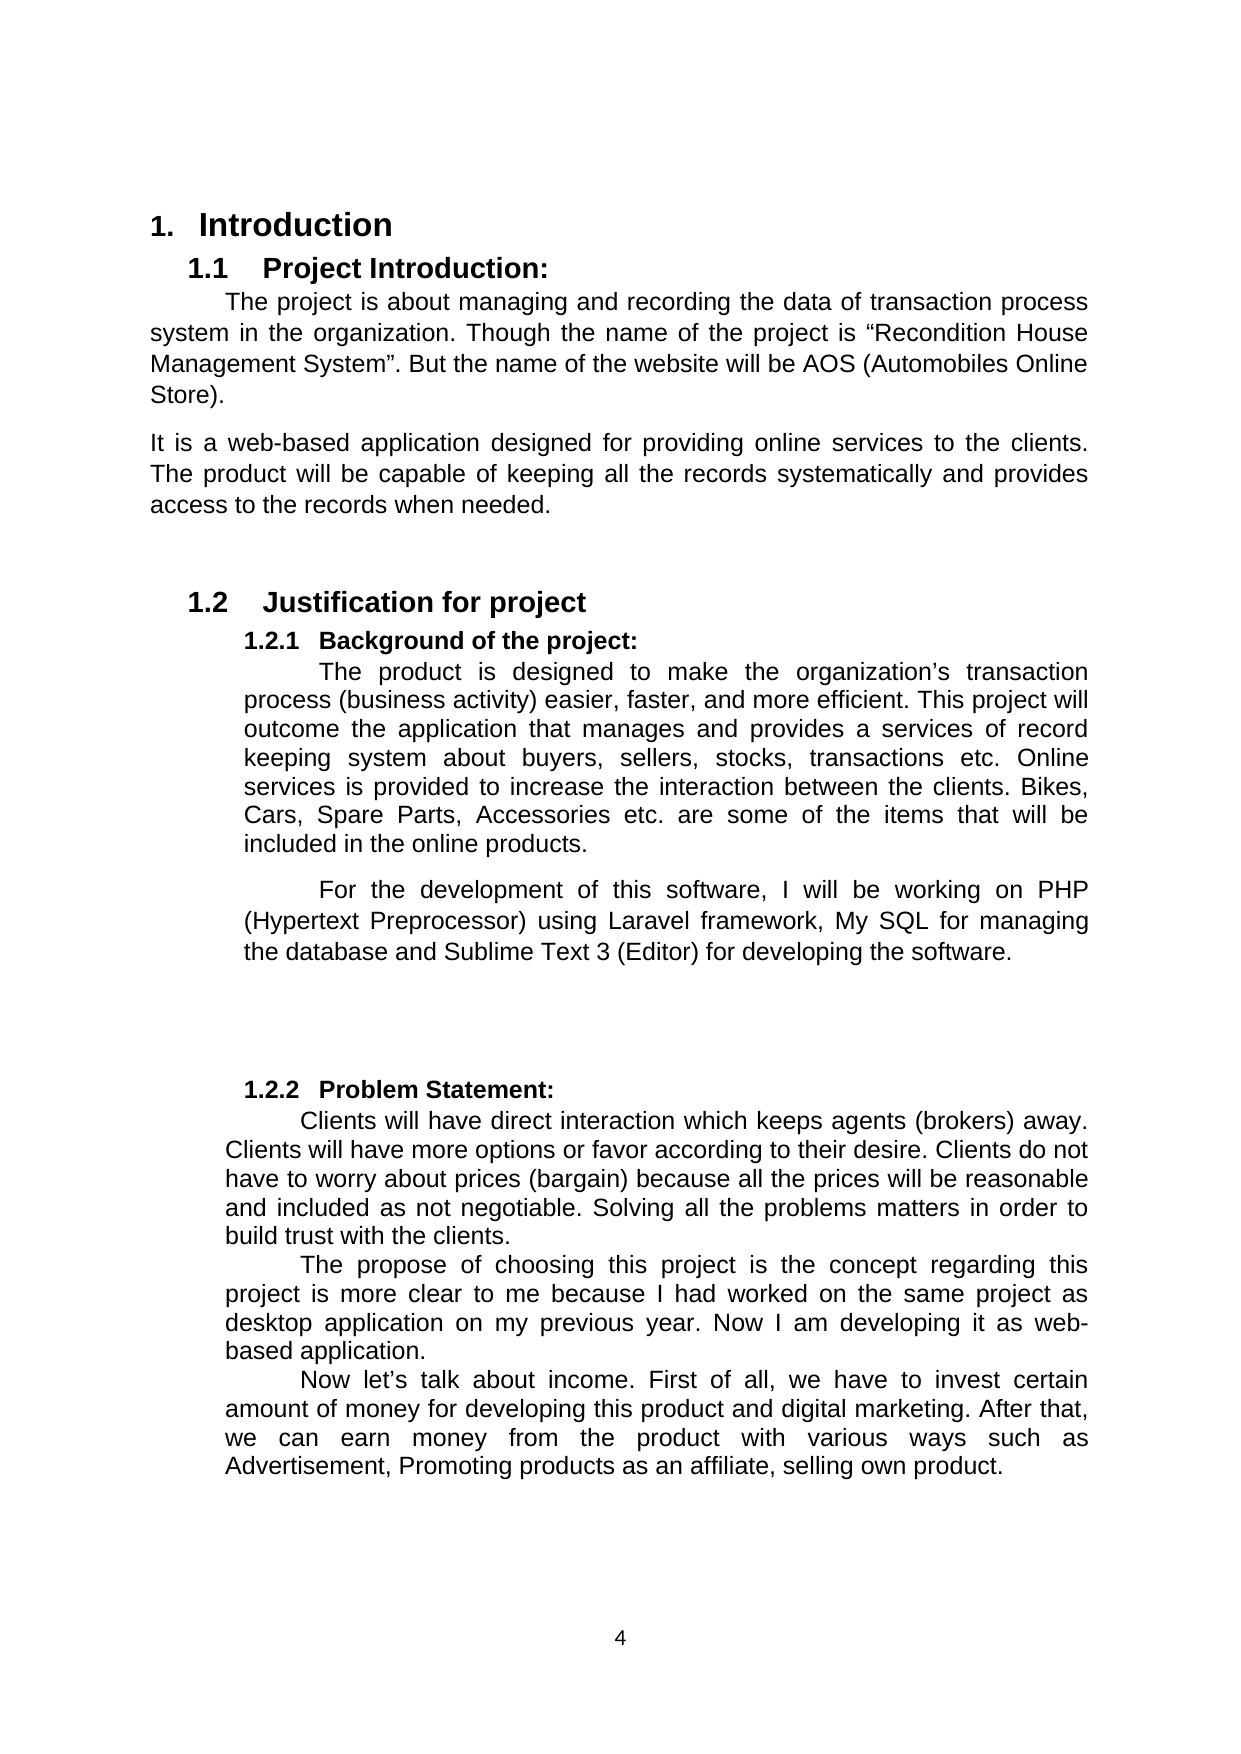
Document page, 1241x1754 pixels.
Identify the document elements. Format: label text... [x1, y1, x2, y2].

list The propose of choosing this project is the concept regarding this project is more clear to me because I had worked on the same project as desktop application on my previous year. Now I am developing it as web-based application. [225, 1250, 1090, 1365]
list Now let’s talk about income. First of all, we have to invest certain amount of money for developing this product and digital marketing. After that, we can earn money from the product with various ways such as Advertisement, Promoting products as an affiliate, selling own product. [225, 1365, 1090, 1480]
text The project is about managing and recording the data of transaction process system in the organization. Though the name of the project is “Recondition House Management System”. But the name of the website will be AOS (Automobiles Online Store). [150, 287, 1090, 409]
text The product is designed to make the organization’s transaction process (business activity) easier, faster, and more efficient. This project will outcome the application that manages and provides a services of record keeping system about buyers, sellers, stocks, transactions etc. Online services is provided to increase the interaction between the clients. Bikes, Cars, Spare Parts, Accessories etc. are some of the items that will be included in the online products. [244, 657, 1090, 858]
subtitle Background of the project: [244, 626, 1090, 654]
subtitle Justification for project [187, 585, 1090, 619]
subtitle Problem Statement: [244, 1075, 1090, 1104]
text It is a web-based application designed for providing online services to the clients. The product will be capable of keeping all the records systematically and provides access to the records when needed. [150, 428, 1090, 519]
subtitle Introduction [150, 205, 1090, 244]
list Clients will have direct interaction which keeps agents (brokers) away. Clients will have more options or favor according to their desire. Clients do not have to worry about prices (bargain) because all the prices will be reasonable and included as not negotiable. Solving all the problems matters in order to build trust with the clients. [225, 1106, 1090, 1250]
text For the development of this software, I will be working on PHP (Hypertext Preprocessor) using Laravel framework, My SQL for managing the database and Sublime Text 3 (Editor) for developing the software. [244, 874, 1090, 965]
subtitle Project Introduction: [187, 251, 1090, 284]
